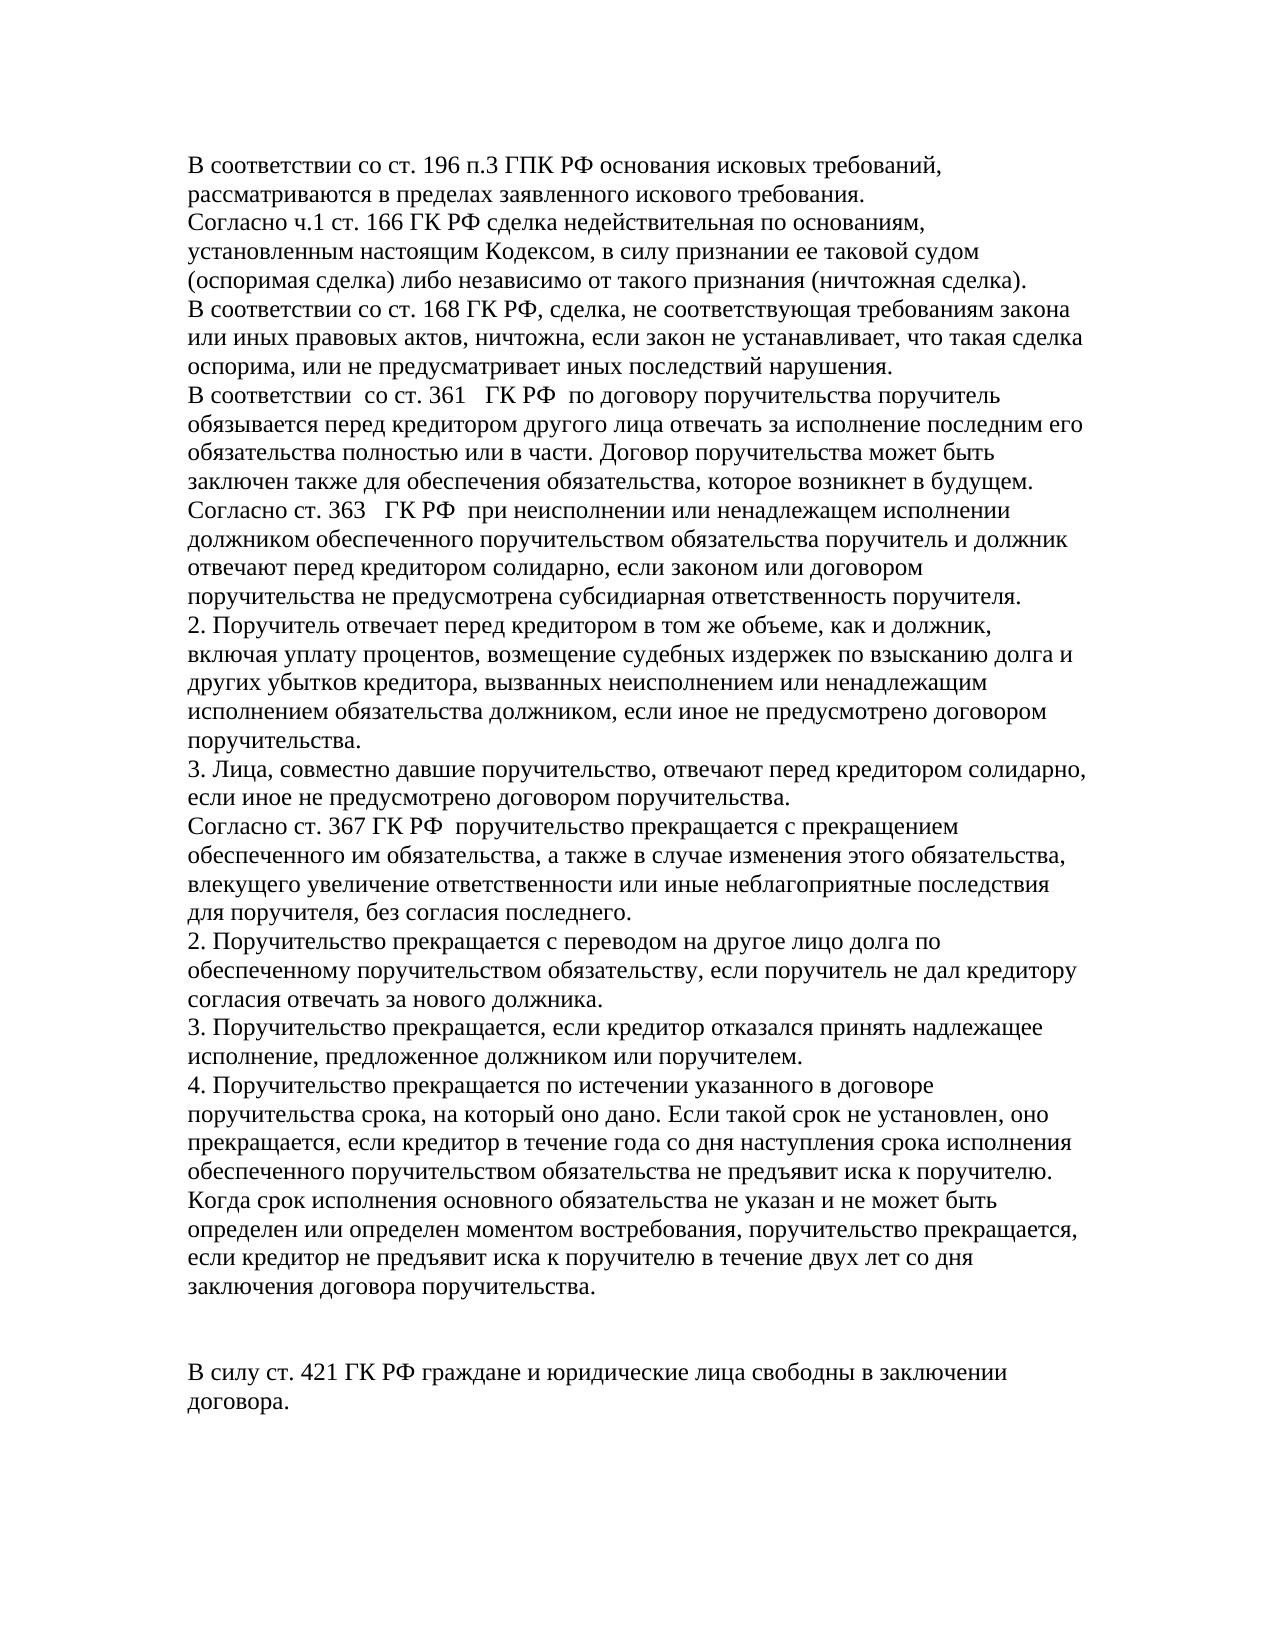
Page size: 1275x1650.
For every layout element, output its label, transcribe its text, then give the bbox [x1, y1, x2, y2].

text В силу ст. 421 ГК РФ граждане и юридические лица свободны в заключении договора. [187, 1357, 1087, 1415]
text 4. Поручительство прекращается по истечении указанного в договоре поручительства срока, на который оно дано. Если такой срок не установлен, оно прекращается, если кредитор в течение года со дня наступления срока исполнения обеспеченного поручительством обязательства не предъявит иска к поручителю. Когда срок исполнения основного обязательства не указан и не может быть определен или определен моментом востребования, поручительство прекращается, если кредитор не предъявит иска к поручителю в течение двух лет со дня заключения договора поручительства. [187, 1070, 1087, 1300]
text 3. Поручительство прекращается, если кредитор отказался принять надлежащее исполнение, предложенное должником или поручителем. [187, 1012, 1087, 1070]
text Согласно ч.1 ст. 166 ГК РФ сделка недействительная по основаниям, установленным настоящим Кодексом, в силу признании ее таковой судом (оспоримая сделка) либо независимо от такого признания (ничтожная сделка). [187, 207, 1087, 294]
text В соответствии со ст. 361 ГК РФ по договору поручительства поручитель обязывается перед кредитором другого лица отвечать за исполнение последним его обязательства полностью или в части. Договор поручительства может быть заключен также для обеспечения обязательства, которое возникнет в будущем. [187, 380, 1087, 495]
text Согласно ст. 363 ГК РФ при неисполнении или ненадлежащем исполнении должником обеспеченного поручительством обязательства поручитель и должник отвечают перед кредитором солидарно, если законом или договором поручительства не предусмотрена субсидиарная ответственность поручителя. [187, 495, 1087, 610]
text В соответствии со ст. 168 ГК РФ, сделка, не соответствующая требованиям закона или иных правовых актов, ничтожна, если закон не устанавливает, что такая сделка оспорима, или не предусматривает иных последствий нарушения. [187, 294, 1087, 380]
text Согласно ст. 367 ГК РФ поручительство прекращается с прекращением обеспеченного им обязательства, а также в случае изменения этого обязательства, влекущего увеличение ответственности или иные неблагоприятные последствия для поручителя, без согласия последнего. [187, 811, 1087, 926]
text В соответствии со ст. 196 п.3 ГПК РФ основания исковых требований, рассматриваются в пределах заявленного искового требования. [187, 150, 1087, 207]
text 2. Поручительство прекращается с переводом на другое лицо долга по обеспеченному поручительством обязательству, если поручитель не дал кредитору согласия отвечать за нового должника. [187, 926, 1087, 1012]
text 2. Поручитель отвечает перед кредитором в том же объеме, как и должник, включая уплату процентов, возмещение судебных издержек по взысканию долга и других убытков кредитора, вызванных неисполнением или ненадлежащим исполнением обязательства должником, если иное не предусмотрено договором поручительства. [187, 610, 1087, 754]
text 3. Лица, совместно давшие поручительство, отвечают перед кредитором солидарно, если иное не предусмотрено договором поручительства. [187, 754, 1087, 811]
